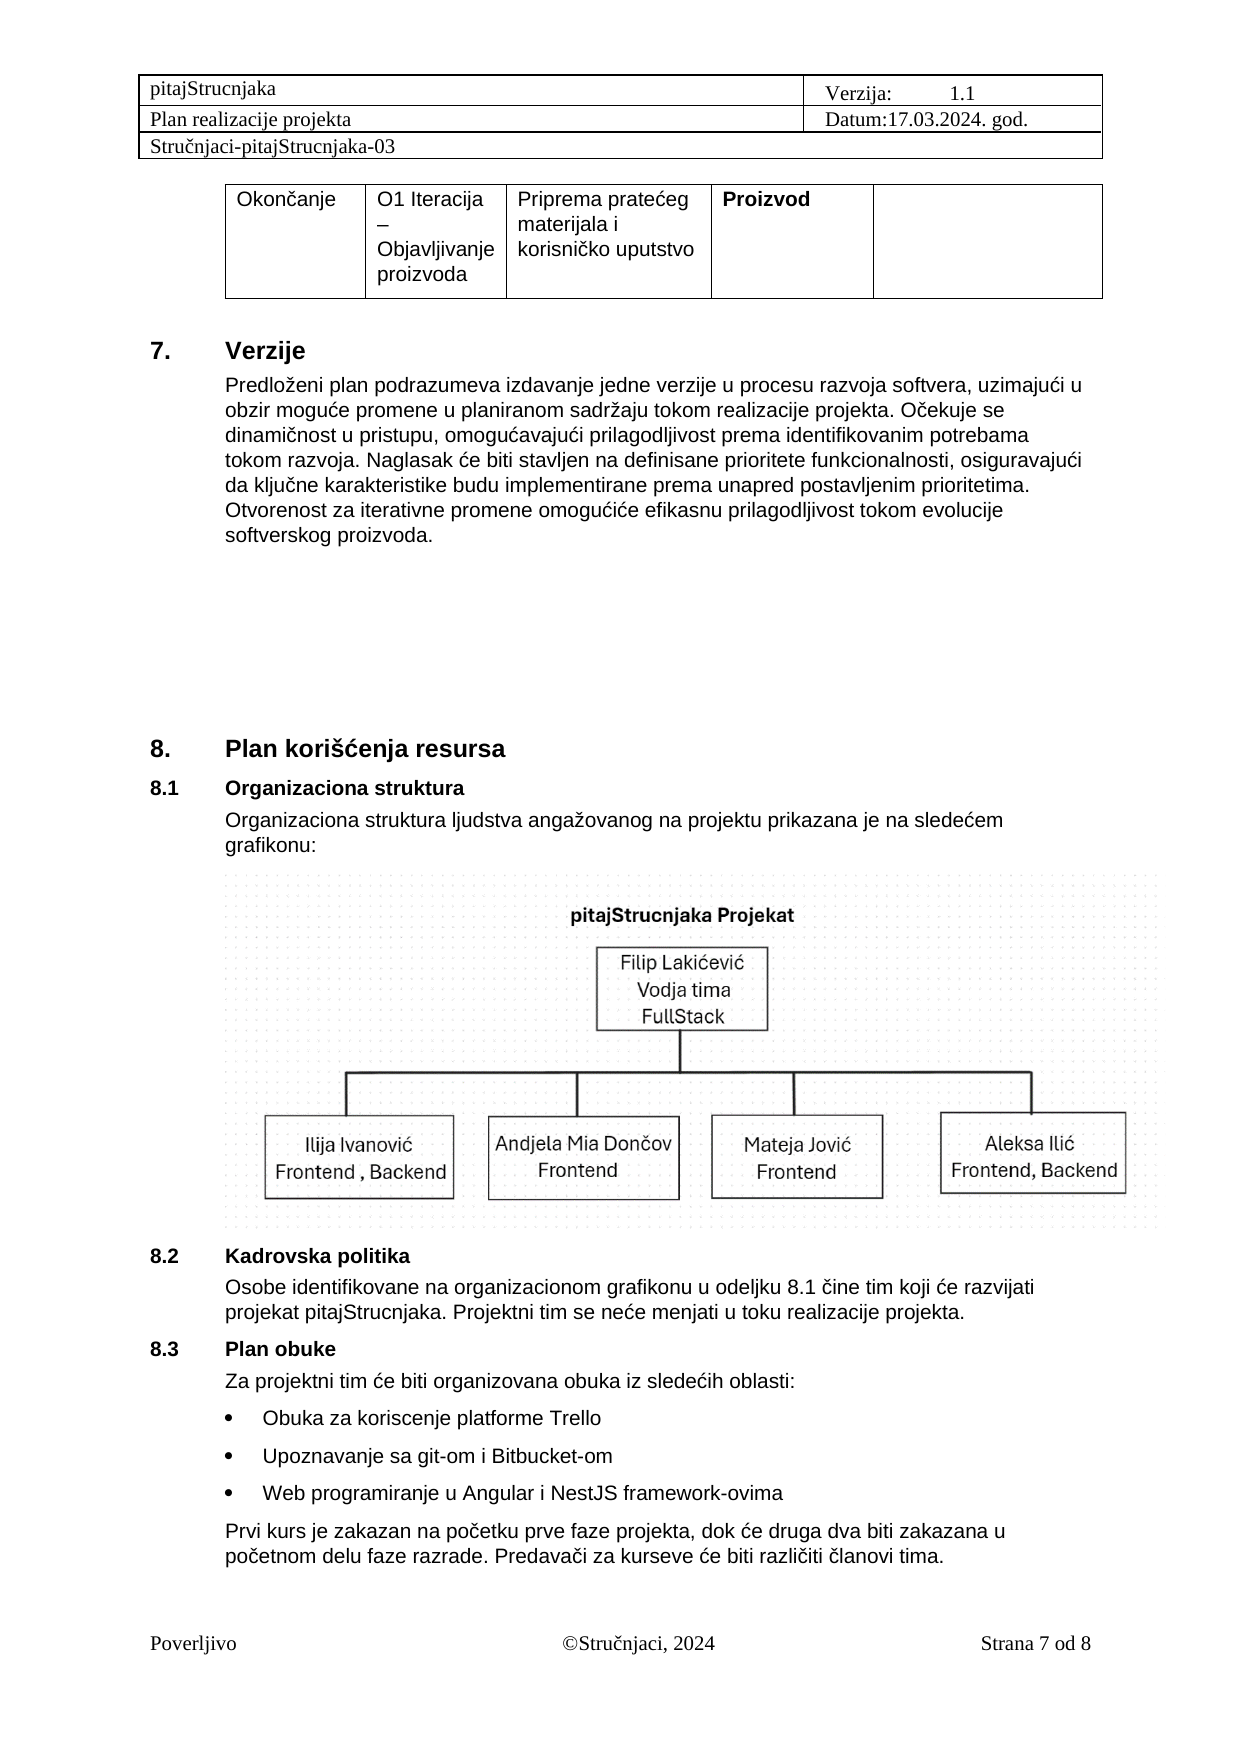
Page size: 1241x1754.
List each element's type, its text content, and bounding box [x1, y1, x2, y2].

table_cell O1 Iteracija – Objavljivanje proizvoda [366, 185, 506, 298]
text Predloženi plan podrazumeva izdavanje jedne verzije u procesu razvoja softvera, uzimajući u obzir moguće promene u planiranom sadržaju tokom realizacije projekta. Očekuje se dinamičnost u pristupu, omogućavajući prilagodljivost prema identifikovanim potrebama tokom razvoja. Naglasak će biti stavljen na definisane prioritete funkcionalnosti, osiguravajući da ključne karakteristike budu implementirane prema unapred postavljenim prioritetima. Otvorenost za iterativne promene omogućiće efikasnu prilagodljivost tokom evolucije softverskog proizvoda. [225, 371, 1090, 546]
subtitle Plan korišćenja resursa [150, 734, 1090, 763]
table_cell Priprema pratećeg materijala i korisničko uputstvo [507, 185, 711, 298]
subtitle Plan obuke [150, 1336, 1090, 1361]
subtitle Kadrovska politika [150, 1242, 1090, 1267]
list Web programiranje u Angular i NestJS framework-ovima [225, 1480, 1090, 1505]
list Obuka za koriscenje platforme Trello [225, 1405, 1090, 1430]
table_cell Proizvod [712, 185, 873, 298]
text Za projektni tim će biti organizovana obuka iz sledećih oblasti: [225, 1367, 1090, 1392]
text Prvi kurs je zakazan na početku prve faze projekta, dok će druga dva biti zakazana u početnom delu faze razrade. Predavači za kurseve će biti različiti članovi tima. [225, 1517, 1090, 1567]
picture [225, 868, 1166, 1230]
list Upoznavanje sa git-om i Bitbucket-om [225, 1442, 1090, 1467]
text Organizaciona struktura ljudstva angažovanog na projektu prikazana je na sledećem grafikonu: [225, 806, 1090, 856]
table_cell [874, 185, 1102, 298]
text Osobe identifikovane na organizacionom grafikonu u odeljku 8.1 čine tim koji će razvijati projekat pitajStrucnjaka. Projektni tim se neće menjati u toku realizacije projekta. [225, 1274, 1090, 1324]
table_cell Okončanje [226, 185, 365, 298]
subtitle Verzije [150, 336, 1090, 365]
subtitle Organizaciona struktura [150, 775, 1090, 800]
